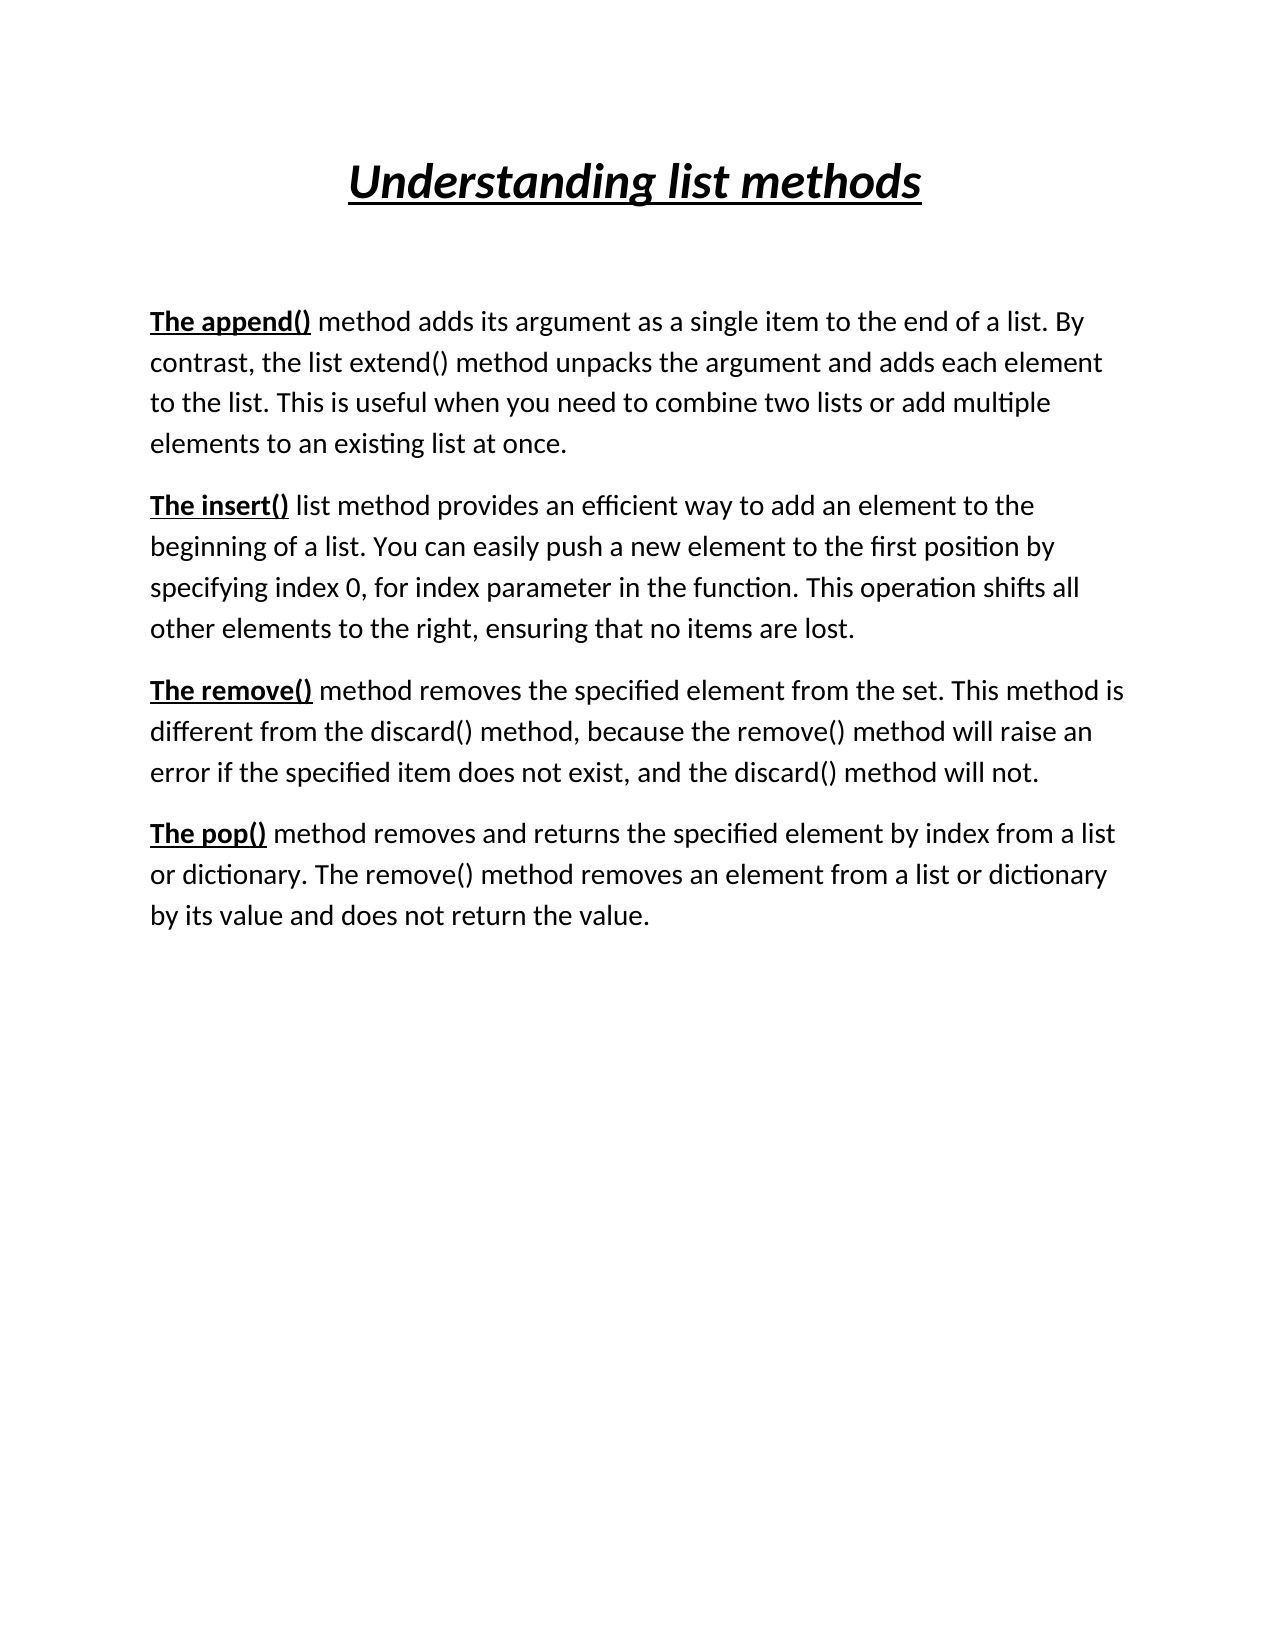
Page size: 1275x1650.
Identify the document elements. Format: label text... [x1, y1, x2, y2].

text The remove() method removes the specified element from the set. This method is different from the discard() method, because the remove() method will raise an error if the specified item does not exist, and the discard() method will not. [150, 672, 1125, 789]
text The insert() list method provides an efficient way to add an element to the beginning of a list. You can easily push a new element to the first position by specifying index 0, for index parameter in the function. This operation shifts all other elements to the right, ensuring that no items are lost. [150, 487, 1125, 646]
text Understanding list methods [150, 150, 1125, 211]
text The pop() method removes and returns the specified element by index from a list or dictionary. The remove() method removes an element from a list or dictionary by its value and does not return the value. [150, 816, 1125, 933]
text The append() method adds its argument as a single item to the end of a list. By contrast, the list extend() method unpacks the argument and adds each element to the list. This is useful when you need to combine two lists or add multiple elements to an existing list at once. [150, 303, 1125, 461]
